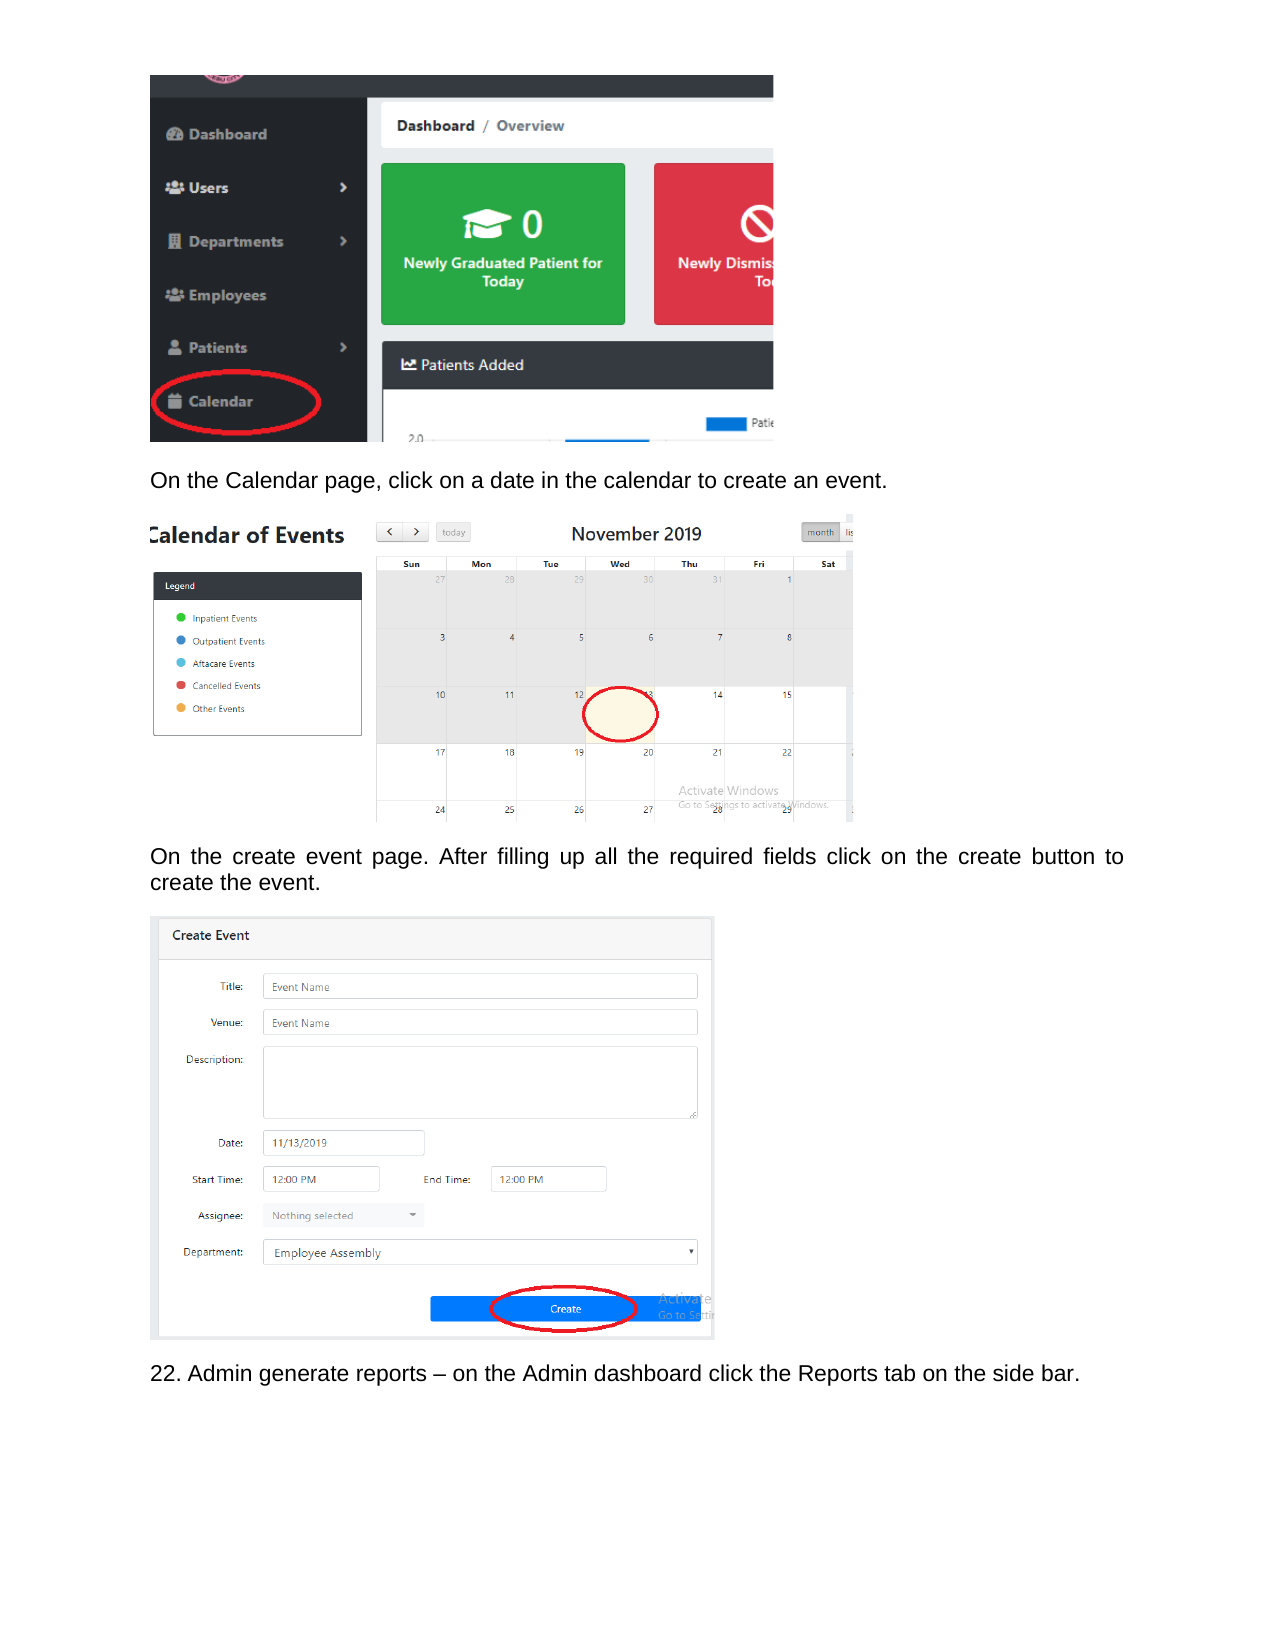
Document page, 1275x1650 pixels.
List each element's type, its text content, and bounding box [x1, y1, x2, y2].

picture [150, 514, 854, 822]
picture [150, 75, 774, 442]
text On the Calendar page, click on a date in the calendar to create an event. [150, 467, 1125, 494]
list Admin generate reports – on the Admin dashboard click the Reports tab on the side bar. [150, 1360, 1125, 1387]
picture [150, 916, 715, 1340]
text On the create event page. After filling up all the required fields click on the create button to create the event. [150, 843, 1125, 895]
